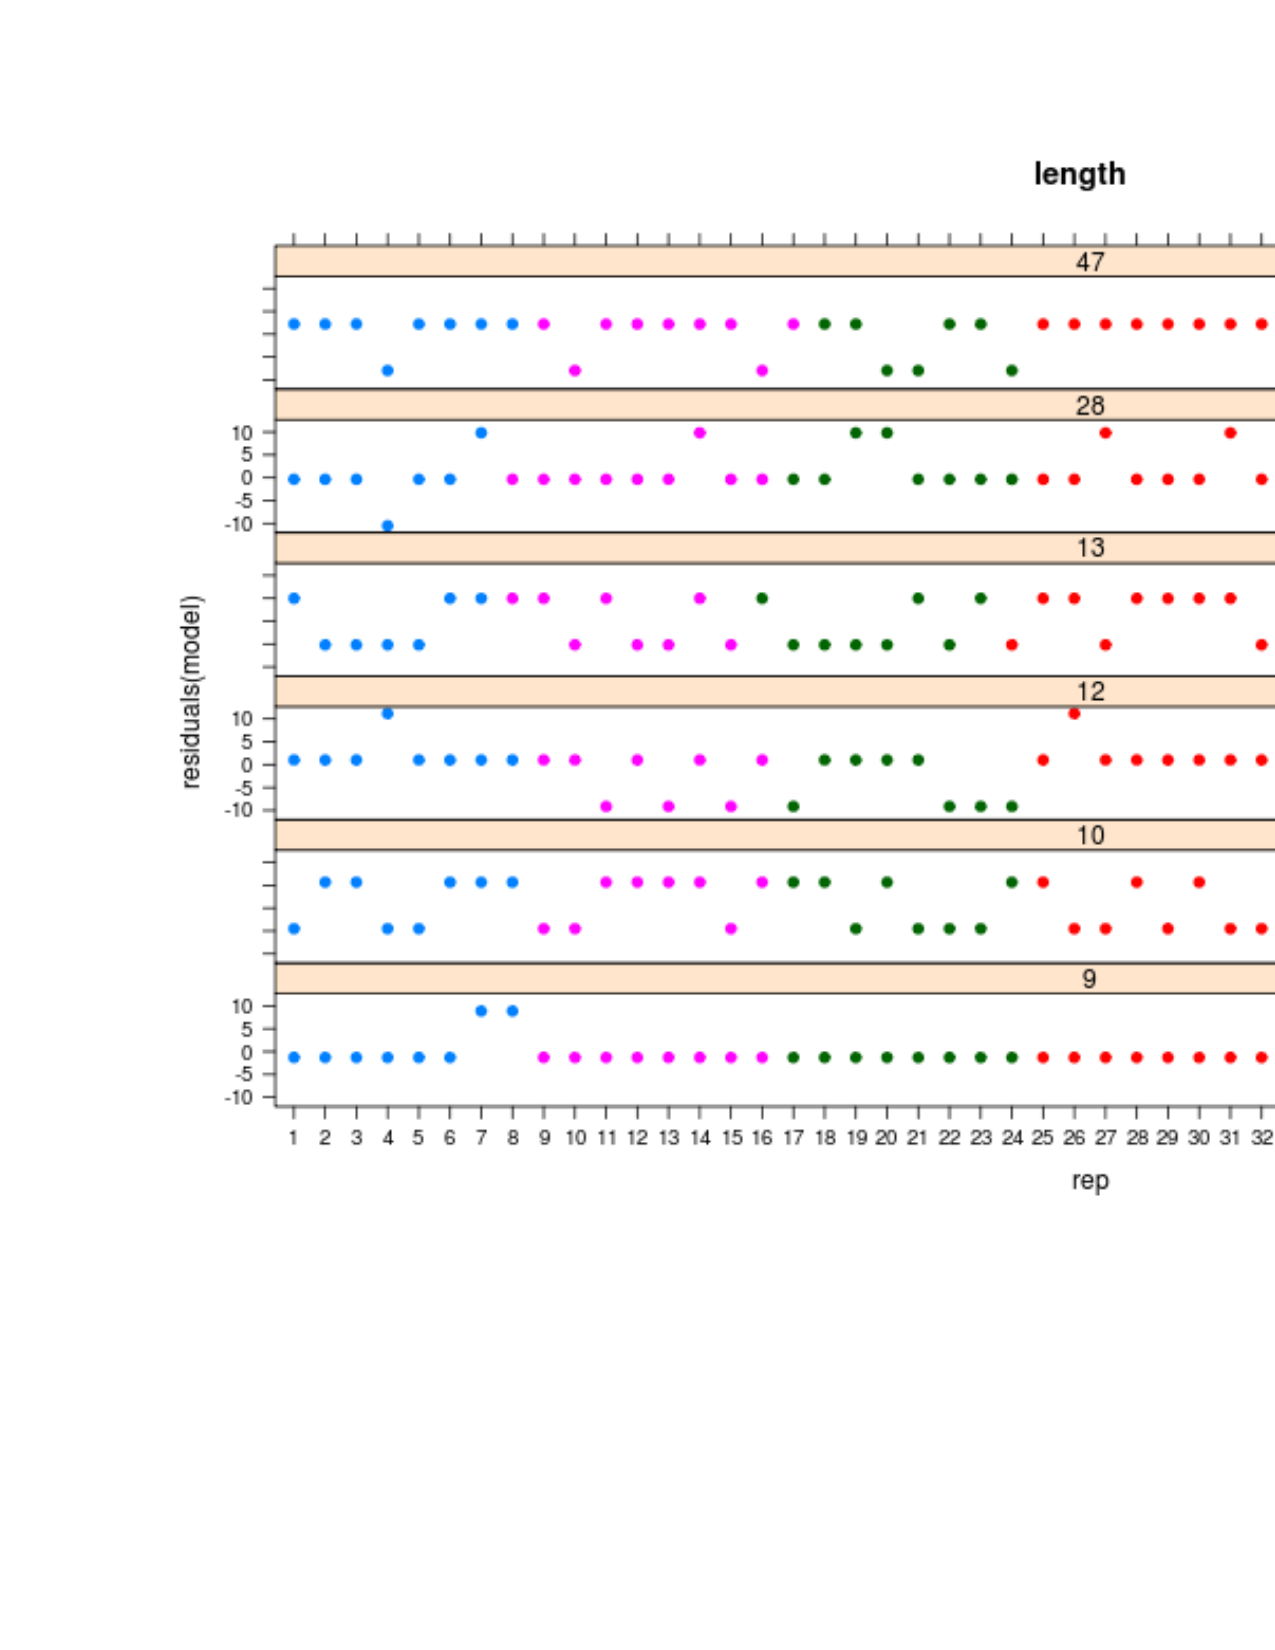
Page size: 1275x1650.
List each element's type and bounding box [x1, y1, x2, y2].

picture [168, 150, 1275, 1215]
